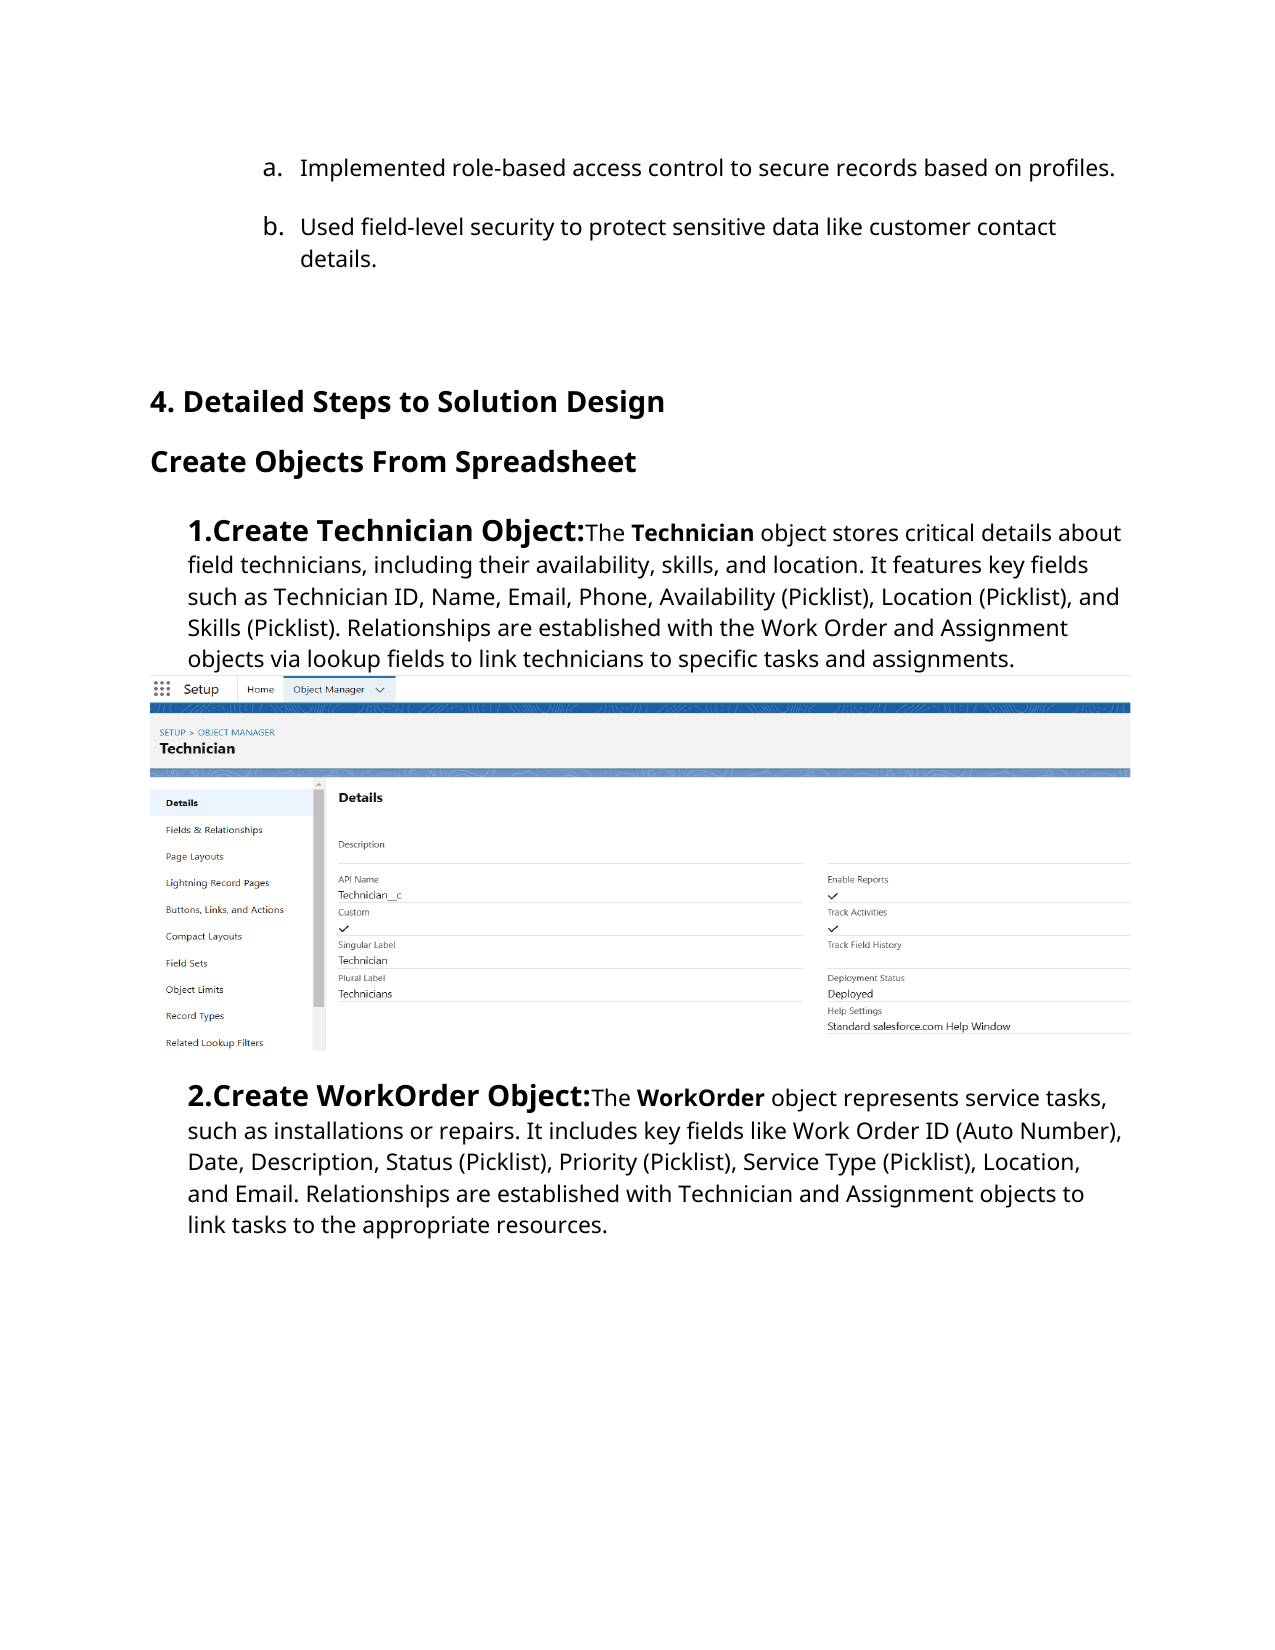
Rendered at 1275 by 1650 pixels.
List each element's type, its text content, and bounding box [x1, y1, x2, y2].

picture [150, 674, 1131, 1051]
text Create Objects From Spreadsheet [150, 441, 1125, 481]
text 4. Detailed Steps to Solution Design [150, 381, 1125, 421]
text 2.Create WorkOrder Object:The WorkOrder object represents service tasks, such as installations or repairs. It includes key fields like Work Order ID (Auto Number), Date, Description, Status (Picklist), Priority (Picklist), Service Type (Picklist), Location, and Email. Relationships are established with Technician and Assignment objects to link tasks to the appropriate resources. [187, 1075, 1125, 1240]
text 1.Create Technician Object:The Technician object stores critical details about field technicians, including their availability, skills, and location. It features key fields such as Technician ID, Name, Email, Phone, Availability (Picklist), Location (Picklist), and Skills (Picklist). Relationships are established with the Work Order and Assignment objects via lookup fields to link technicians to specific tasks and assignments. [187, 510, 1125, 674]
list Used field-level security to protect sensitive data like customer contact details. [262, 209, 1125, 274]
list Implemented role-based access control to secure records based on profiles. [262, 150, 1125, 184]
